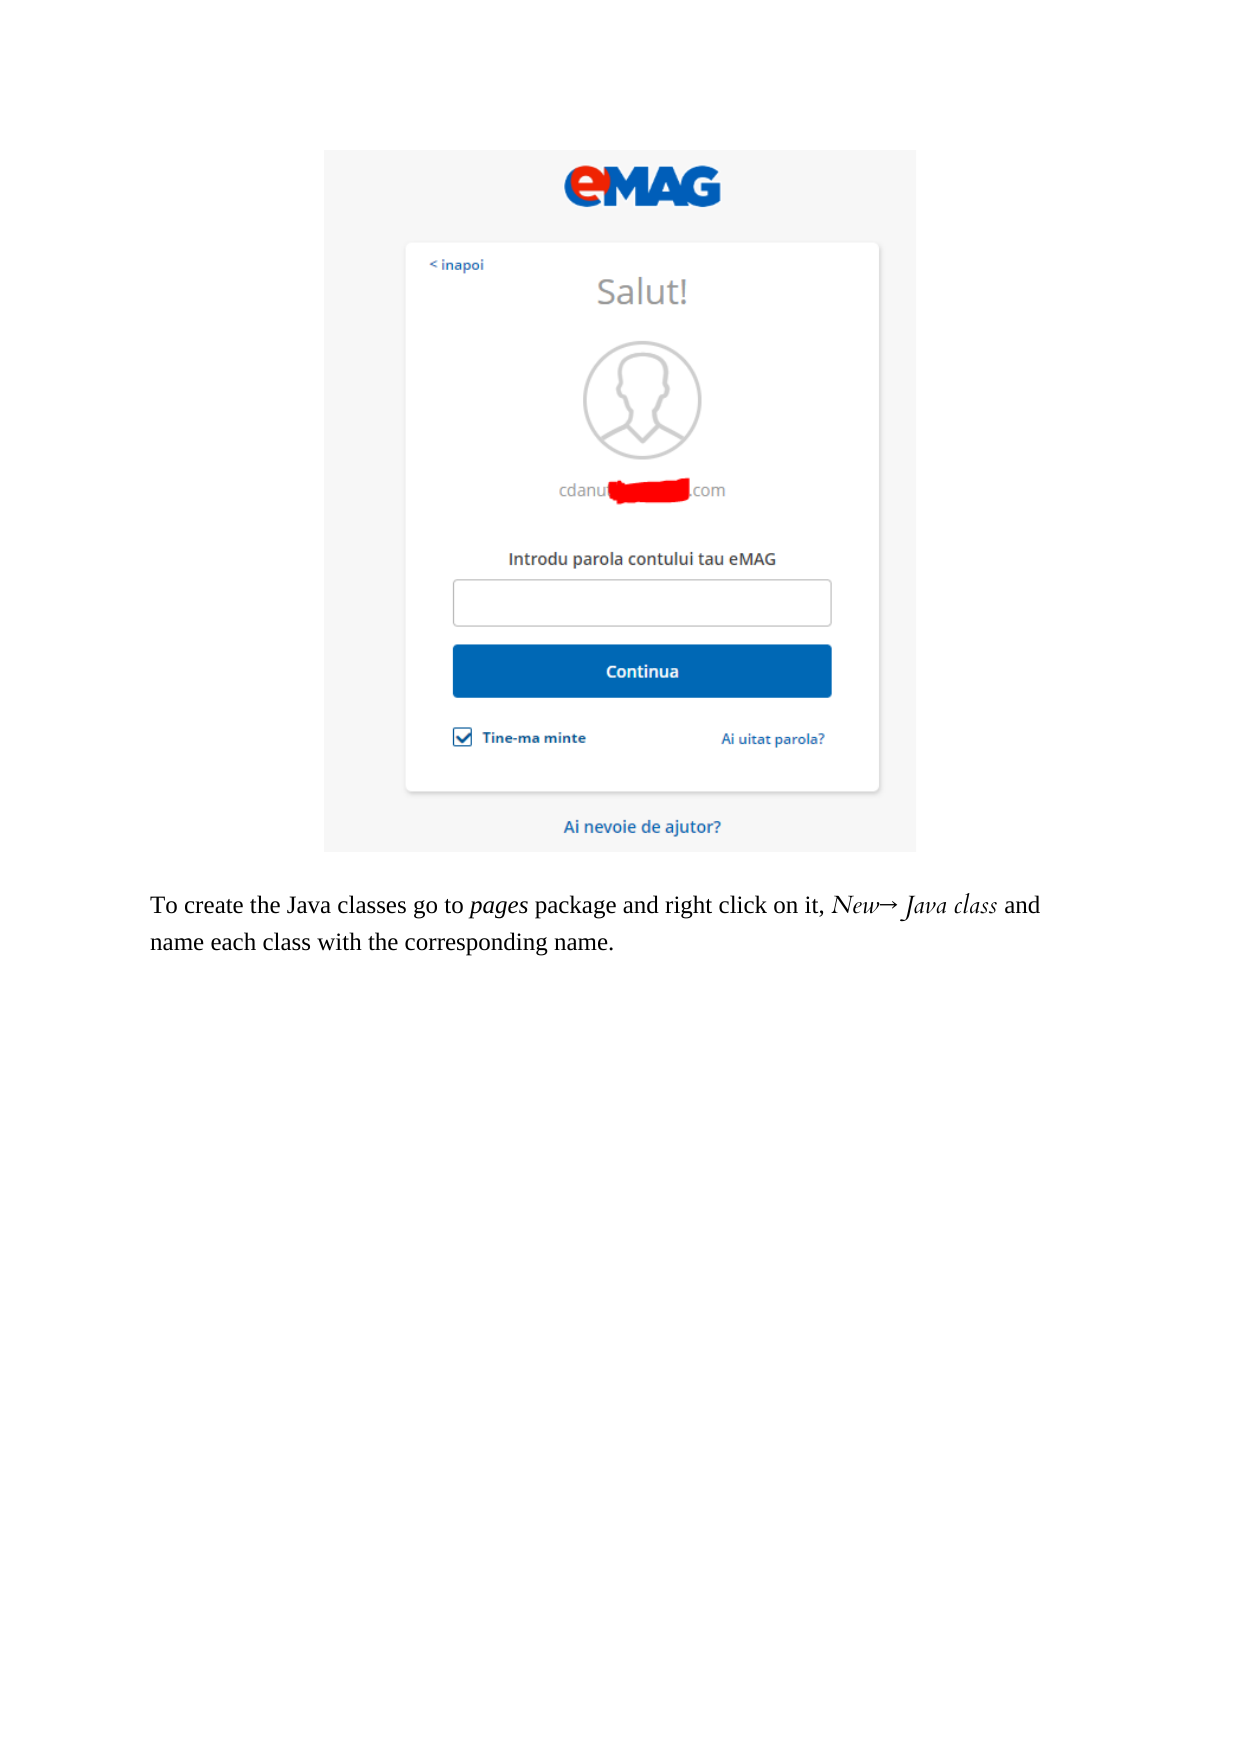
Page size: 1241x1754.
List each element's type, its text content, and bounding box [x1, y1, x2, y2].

picture [324, 150, 917, 852]
text To create the Java classes go to pages package and right click on it, New→ Java class and name each class with the corresponding name. [150, 888, 1090, 955]
